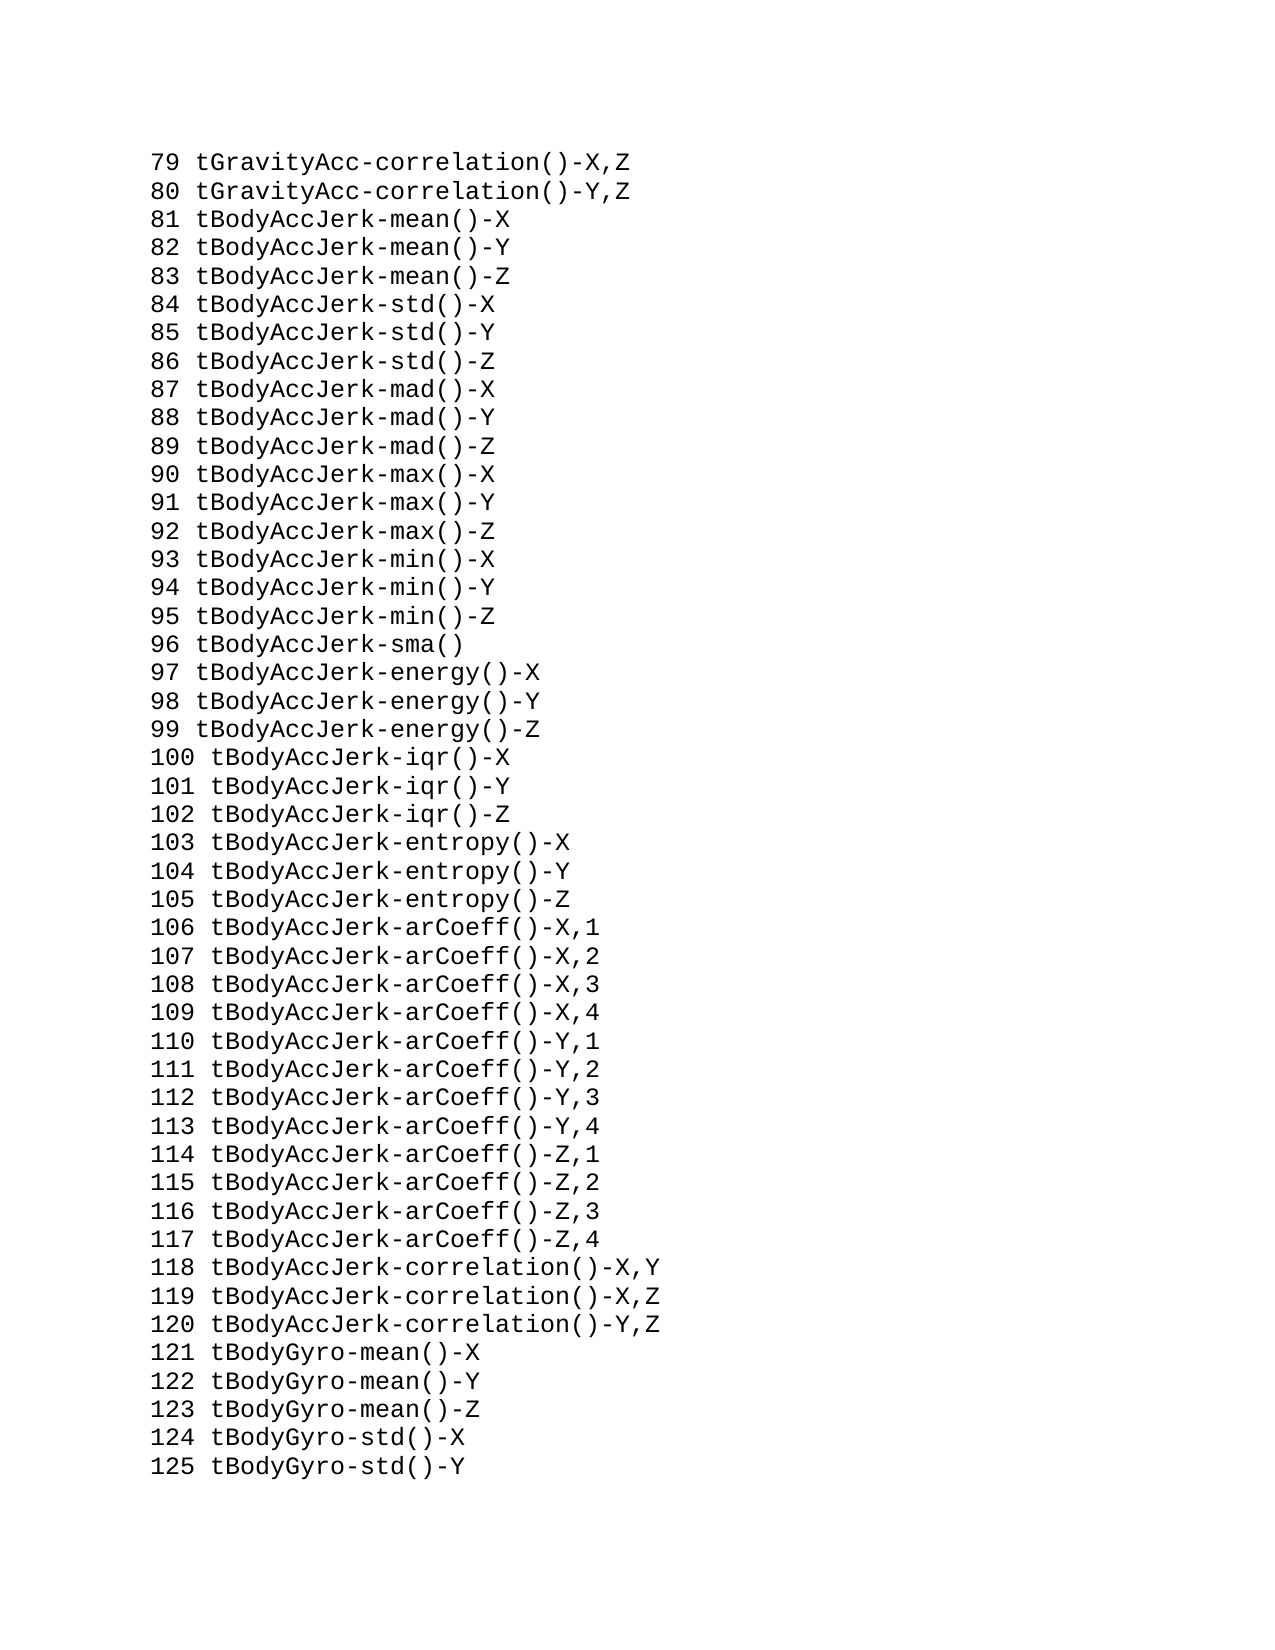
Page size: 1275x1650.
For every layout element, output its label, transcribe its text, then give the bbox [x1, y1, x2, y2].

text 123 tBodyGyro-mean()-Z [150, 1397, 1125, 1425]
text 114 tBodyAccJerk-arCoeff()-Z,1 [150, 1142, 1125, 1170]
text 82 tBodyAccJerk-mean()-Y [150, 235, 1125, 263]
text 95 tBodyAccJerk-min()-Z [150, 603, 1125, 632]
text 106 tBodyAccJerk-arCoeff()-X,1 [150, 915, 1125, 943]
text 124 tBodyGyro-std()-X [150, 1425, 1125, 1453]
text 107 tBodyAccJerk-arCoeff()-X,2 [150, 943, 1125, 972]
text 92 tBodyAccJerk-max()-Z [150, 518, 1125, 547]
text 101 tBodyAccJerk-iqr()-Y [150, 773, 1125, 802]
text 89 tBodyAccJerk-mad()-Z [150, 433, 1125, 462]
text 90 tBodyAccJerk-max()-X [150, 462, 1125, 490]
text 119 tBodyAccJerk-correlation()-X,Z [150, 1283, 1125, 1312]
text 113 tBodyAccJerk-arCoeff()-Y,4 [150, 1113, 1125, 1142]
text 120 tBodyAccJerk-correlation()-Y,Z [150, 1312, 1125, 1340]
text 88 tBodyAccJerk-mad()-Y [150, 405, 1125, 433]
text 110 tBodyAccJerk-arCoeff()-Y,1 [150, 1028, 1125, 1057]
text 109 tBodyAccJerk-arCoeff()-X,4 [150, 1000, 1125, 1028]
text 86 tBodyAccJerk-std()-Z [150, 348, 1125, 377]
text 87 tBodyAccJerk-mad()-X [150, 377, 1125, 405]
text 121 tBodyGyro-mean()-X [150, 1340, 1125, 1368]
text 125 tBodyGyro-std()-Y [150, 1453, 1125, 1482]
text 81 tBodyAccJerk-mean()-X [150, 207, 1125, 235]
text 91 tBodyAccJerk-max()-Y [150, 490, 1125, 518]
text 111 tBodyAccJerk-arCoeff()-Y,2 [150, 1057, 1125, 1085]
text 99 tBodyAccJerk-energy()-Z [150, 717, 1125, 745]
text 115 tBodyAccJerk-arCoeff()-Z,2 [150, 1170, 1125, 1198]
text 85 tBodyAccJerk-std()-Y [150, 320, 1125, 348]
text 100 tBodyAccJerk-iqr()-X [150, 745, 1125, 773]
text 116 tBodyAccJerk-arCoeff()-Z,3 [150, 1198, 1125, 1227]
text 117 tBodyAccJerk-arCoeff()-Z,4 [150, 1227, 1125, 1255]
text 122 tBodyGyro-mean()-Y [150, 1368, 1125, 1397]
text 94 tBodyAccJerk-min()-Y [150, 575, 1125, 603]
text 98 tBodyAccJerk-energy()-Y [150, 688, 1125, 717]
text 105 tBodyAccJerk-entropy()-Z [150, 887, 1125, 915]
text 104 tBodyAccJerk-entropy()-Y [150, 858, 1125, 887]
text 83 tBodyAccJerk-mean()-Z [150, 263, 1125, 292]
text 84 tBodyAccJerk-std()-X [150, 292, 1125, 320]
text 93 tBodyAccJerk-min()-X [150, 547, 1125, 575]
text 108 tBodyAccJerk-arCoeff()-X,3 [150, 972, 1125, 1000]
text 96 tBodyAccJerk-sma() [150, 632, 1125, 660]
text 103 tBodyAccJerk-entropy()-X [150, 830, 1125, 858]
text 79 tGravityAcc-correlation()-X,Z [150, 150, 1125, 178]
text 118 tBodyAccJerk-correlation()-X,Y [150, 1255, 1125, 1283]
text 97 tBodyAccJerk-energy()-X [150, 660, 1125, 688]
text 112 tBodyAccJerk-arCoeff()-Y,3 [150, 1085, 1125, 1113]
text 102 tBodyAccJerk-iqr()-Z [150, 802, 1125, 830]
text 80 tGravityAcc-correlation()-Y,Z [150, 178, 1125, 207]
